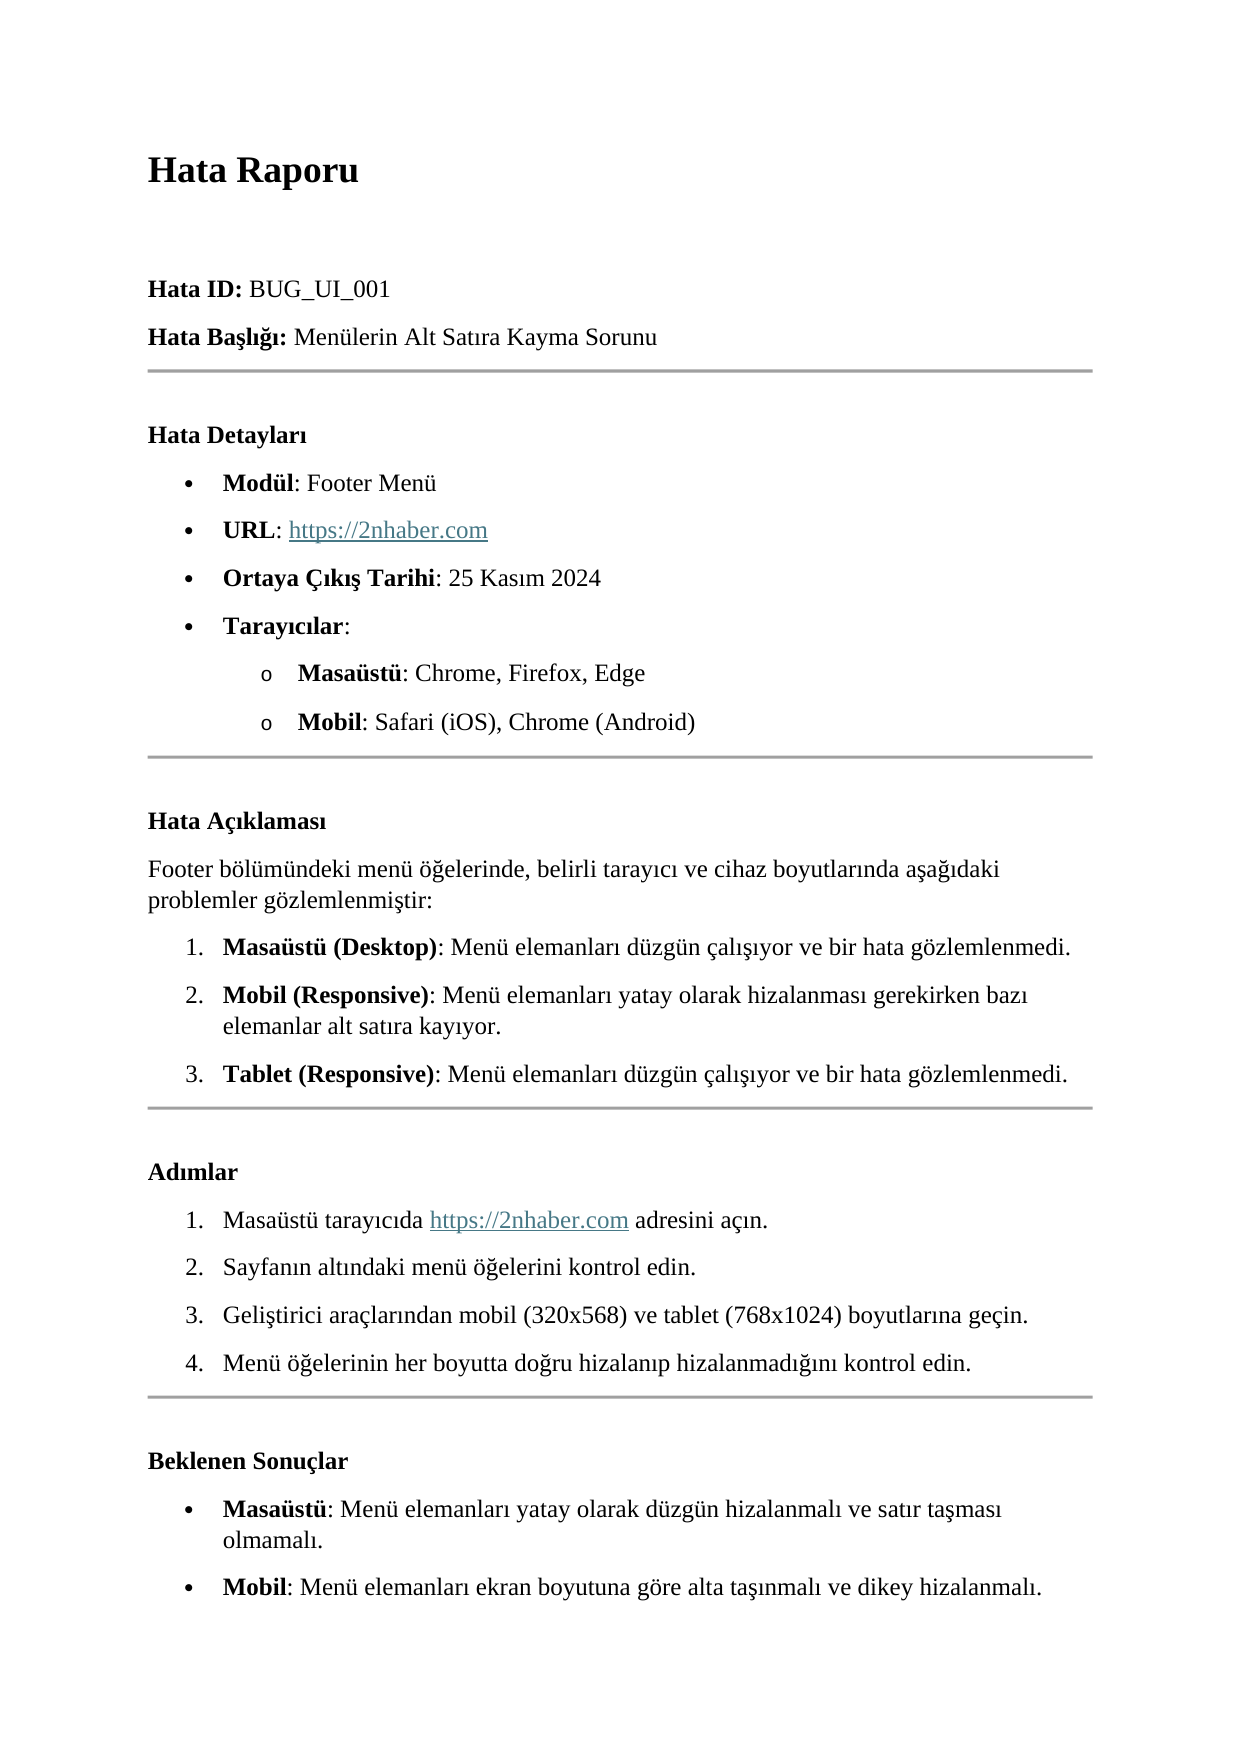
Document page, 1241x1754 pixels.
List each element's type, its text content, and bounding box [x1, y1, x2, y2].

list Masaüstü (Desktop): Menü elemanları düzgün çalışıyor ve bir hata gözlemlenmedi. [185, 932, 1093, 961]
list Mobil: Safari (iOS), Chrome (Android) [260, 707, 1093, 737]
list Masaüstü: Menü elemanları yatay olarak düzgün hizalanmalı ve satır taşması olmamalı. [185, 1494, 1093, 1553]
text Beklenen Sonuçlar [148, 1446, 1093, 1475]
list Mobil: Menü elemanları ekran boyutuna göre alta taşınmalı ve dikey hizalanmalı. [185, 1572, 1093, 1601]
list Masaüstü: Chrome, Firefox, Edge [260, 658, 1093, 688]
list Modül: Footer Menü [185, 468, 1093, 496]
text Adımlar [148, 1157, 1093, 1186]
list Sayfanın altındaki menü öğelerini kontrol edin. [185, 1252, 1093, 1281]
text Hata Raporu [148, 148, 1093, 191]
list Geliştirici araçlarından mobil (320x568) ve tablet (768x1024) boyutlarına geçin. [185, 1300, 1093, 1329]
list Menü öğelerinin her boyutta doğru hizalanıp hizalanmadığını kontrol edin. [185, 1348, 1093, 1377]
text Hata Detayları [148, 420, 1093, 449]
list Mobil (Responsive): Menü elemanları yatay olarak hizalanması gerekirken bazı elemanlar alt satıra kayıyor. [185, 980, 1093, 1040]
list URL: https://2nhaber.com [185, 515, 1093, 544]
list Tarayıcılar: [185, 611, 1093, 639]
text Footer bölümündeki menü öğelerinde, belirli tarayıcı ve cihaz boyutlarında aşağıdaki problemler gözlemlenmiştir: [148, 854, 1093, 913]
text Hata Başlığı: Menülerin Alt Satıra Kayma Sorunu [148, 322, 1093, 351]
text Hata Açıklaması [148, 806, 1093, 835]
text Hata ID: BUG_UI_001 [148, 274, 1093, 303]
list Masaüstü tarayıcıda https://2nhaber.com adresini açın. [185, 1205, 1093, 1233]
list Tablet (Responsive): Menü elemanları düzgün çalışıyor ve bir hata gözlemlenmedi. [185, 1059, 1093, 1088]
list Ortaya Çıkış Tarihi: 25 Kasım 2024 [185, 563, 1093, 592]
